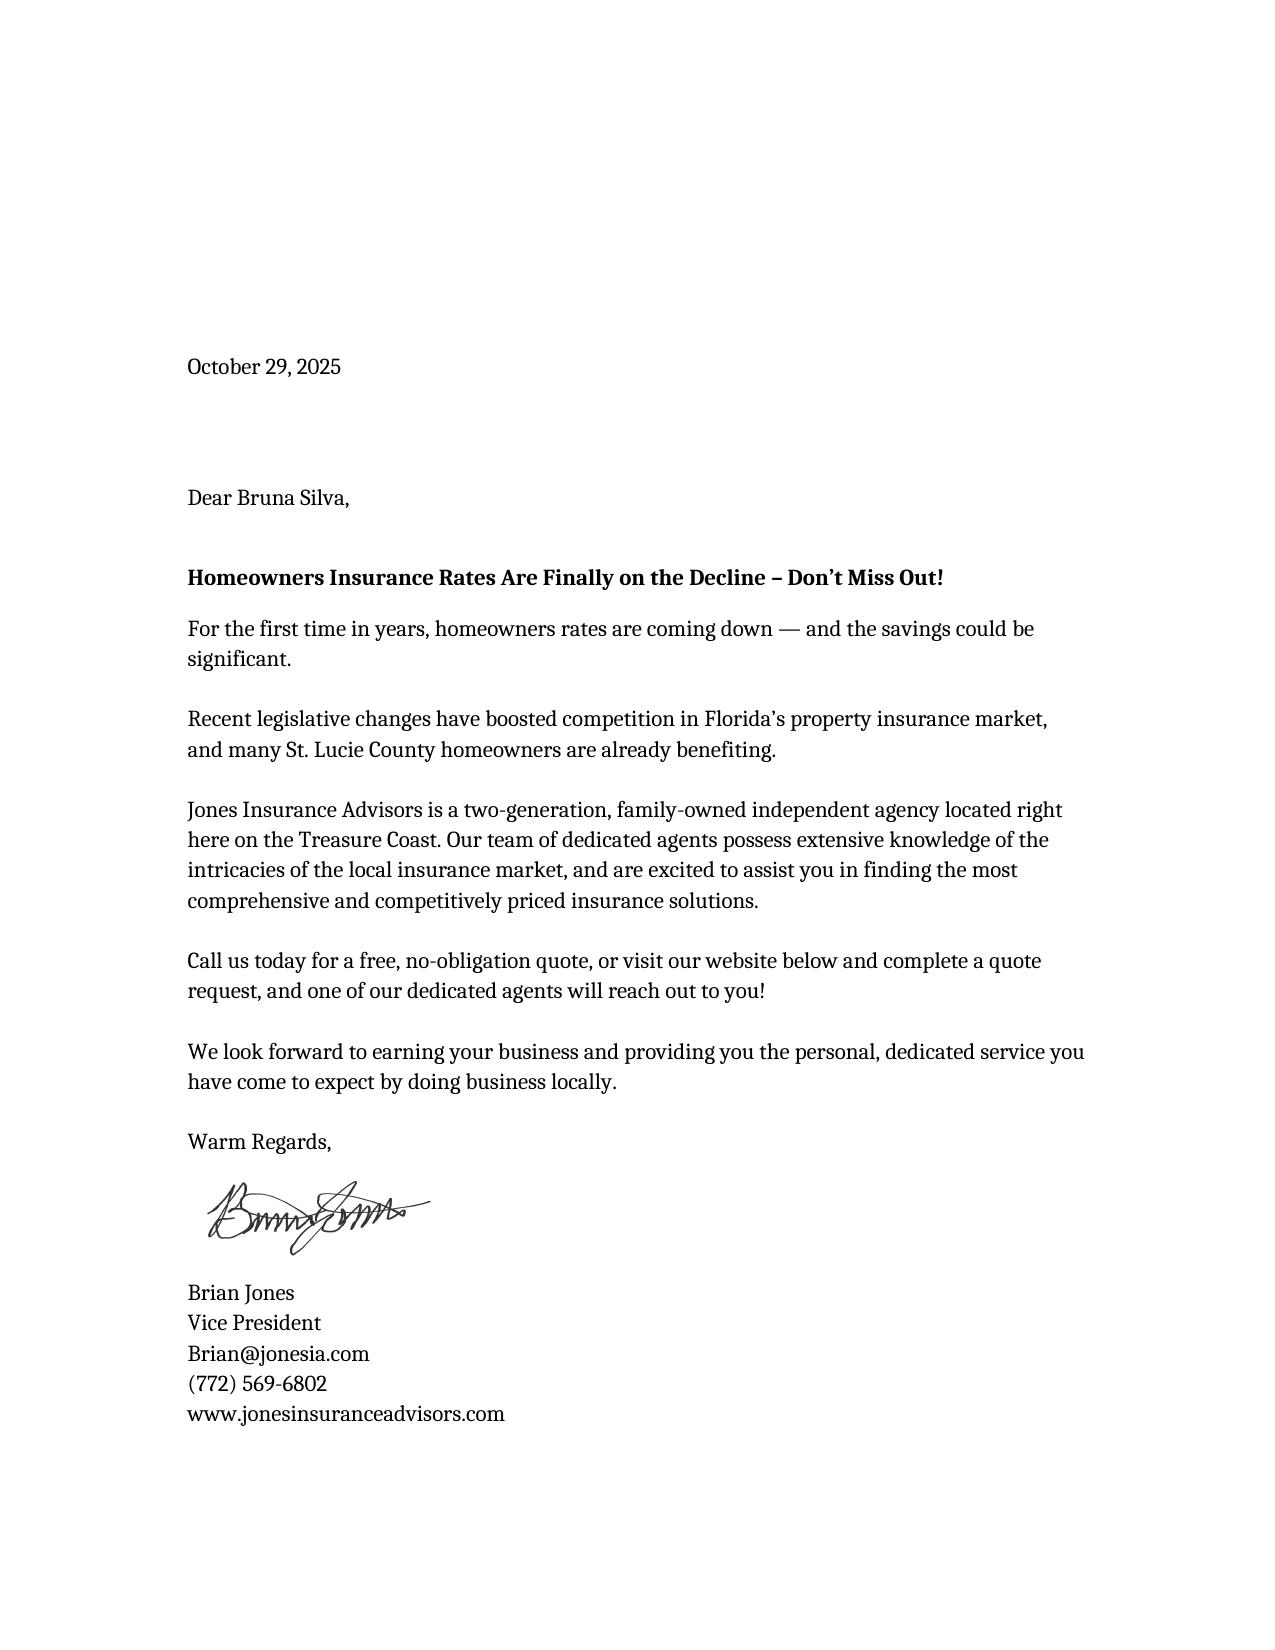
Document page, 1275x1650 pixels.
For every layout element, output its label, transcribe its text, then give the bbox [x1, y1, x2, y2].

text For the first time in years, homeowners rates are coming down — and the savings could be significant. Recent legislative changes have boosted competition in Florida’s property insurance market, and many St. Lucie County homeowners are already benefiting. Jones Insurance Advisors is a two-generation, family-owned independent agency located right here on the Treasure Coast. Our team of dedicated agents possess extensive knowledge of the intricacies of the local insurance market, and are excited to assist you in finding the most comprehensive and competitively priced insurance solutions. Call us today for a free, no-obligation quote, or visit our website below and complete a quote request, and one of our dedicated agents will reach out to you! We look forward to earning your business and providing you the personal, dedicated service you have come to expect by doing business locally. Warm Regards, [187, 616, 1087, 1156]
text Brian Jones Vice President Brian@jonesia.com (772) 569-6802 www.jonesinsuranceadvisors.com [187, 1280, 1087, 1427]
text Homeowners Insurance Rates Are Finally on the Decline – Don’t Miss Out! [187, 564, 1087, 591]
text Dear Bruna Silva, [187, 484, 1087, 511]
text October 29, 2025 [187, 354, 1087, 381]
picture [206, 1180, 432, 1256]
